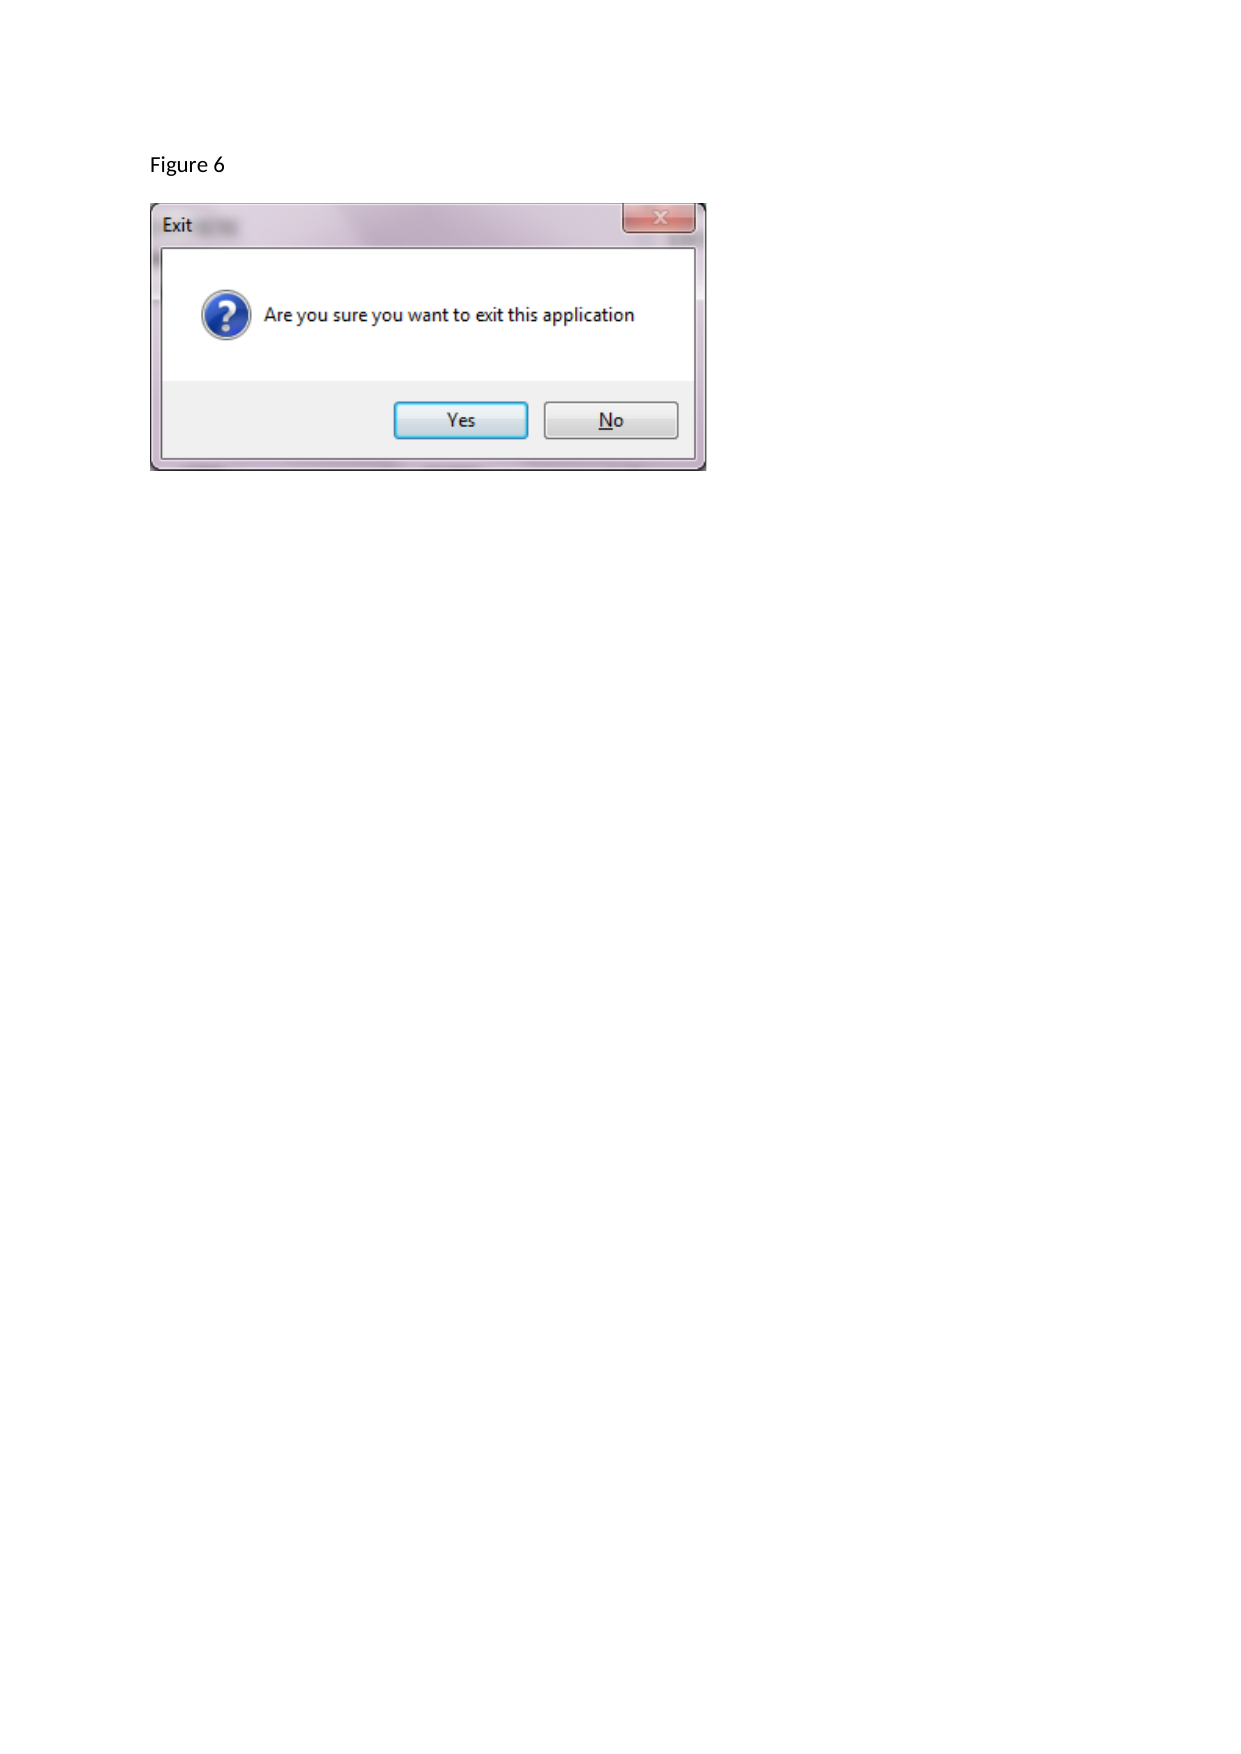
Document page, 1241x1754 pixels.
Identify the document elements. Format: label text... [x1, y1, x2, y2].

text Figure 6 [150, 150, 1090, 178]
picture [150, 203, 707, 471]
